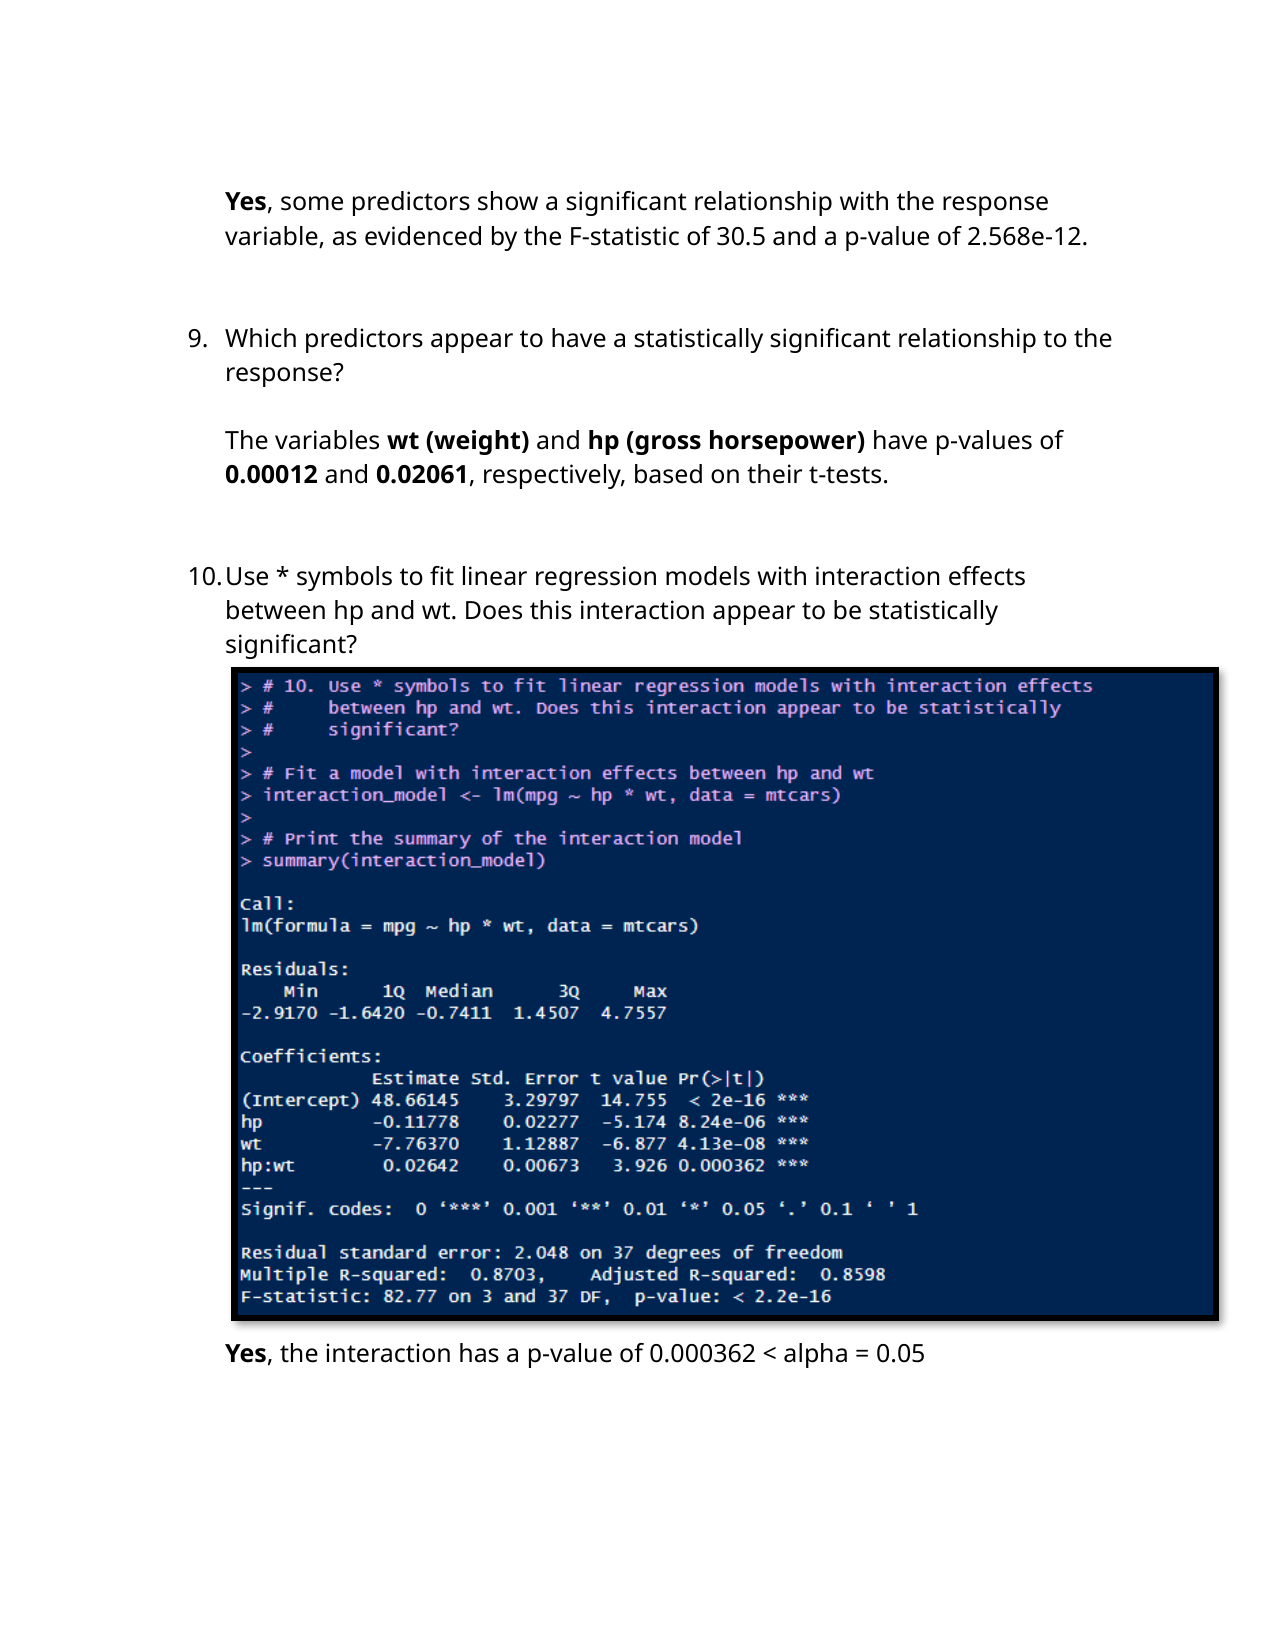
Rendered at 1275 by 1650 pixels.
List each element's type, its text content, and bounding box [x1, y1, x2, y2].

text The variables wt (weight) and hp (gross horsepower) have p-values of 0.00012 and 0.02061, respectively, based on their t-tests. [225, 422, 1125, 491]
picture [238, 673, 1213, 1315]
list Use * symbols to fit linear regression models with interaction effects between hp and wt. Does this interaction appear to be statistically significant? [187, 559, 1125, 661]
list Which predictors appear to have a statistically significant relationship to the response? [187, 320, 1125, 388]
text Yes, the interaction has a p-value of 0.000362 < alpha = 0.05 [225, 1336, 1125, 1370]
text Yes, some predictors show a significant relationship with the response variable, as evidenced by the F-statistic of 30.5 and a p-value of 2.568e-12. [225, 184, 1125, 252]
